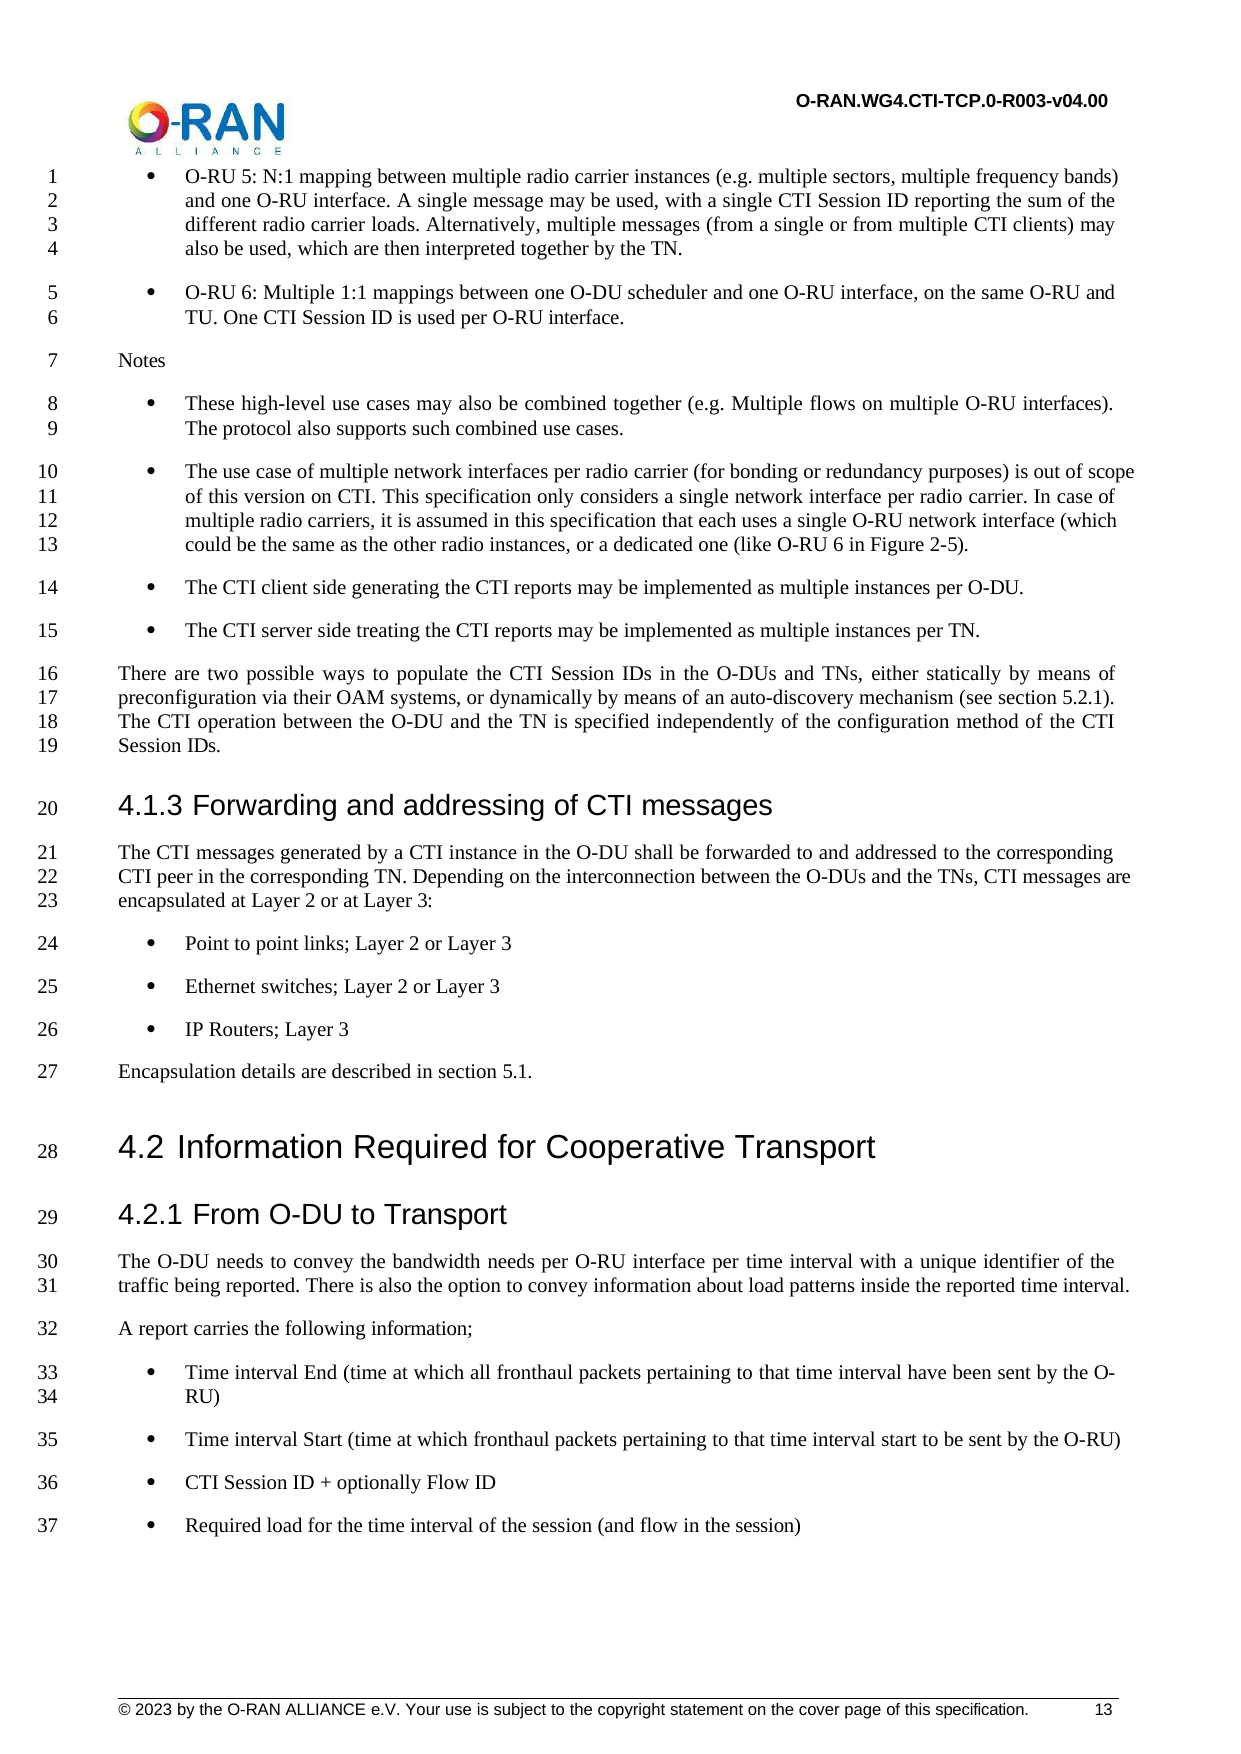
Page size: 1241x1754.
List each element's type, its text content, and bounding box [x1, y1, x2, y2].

subtitle 4.2 Information Required for Cooperative Transport [37, 1127, 1163, 1165]
list could be the same as the other radio instances, or a dedicated one (like O-RU 6 in Figure 2-5). [37, 532, 1163, 556]
list A report carries the following information; [37, 1316, 1163, 1340]
list The O-DU needs to convey the bandwidth needs per O-RU interface per time interval with a unique identifier of the [37, 1249, 1163, 1273]
list  Ethernet switches; Layer 2 or Layer 3 [37, 974, 1163, 998]
list traffic being reported. There is also the option to convey information about load patterns inside the reported time interval. [37, 1273, 1163, 1297]
list The CTI messages generated by a CTI instance in the O-DU shall be forwarded to and addressed to the corresponding [37, 841, 1163, 864]
list  The CTI server side treating the CTI reports may be implemented as multiple instances per TN. [37, 618, 1163, 642]
list  Point to point links; Layer 2 or Layer 3 [37, 931, 1163, 955]
list preconfiguration via their OAM systems, or dynamically by means of an auto-discovery mechanism (see section 5.2.1). [37, 684, 1163, 709]
list encapsulated at Layer 2 or at Layer 3: [37, 888, 1163, 912]
list The protocol also supports such combined use cases. [47, 416, 1163, 440]
list  CTI Session ID + optionally Flow ID [37, 1470, 1163, 1494]
list  Time interval Start (time at which fronthaul packets pertaining to that time interval start to be sent by the O-RU) [37, 1427, 1163, 1451]
picture [118, 99, 293, 159]
subtitle 4.2.1 From O-DU to Transport [37, 1197, 1163, 1230]
list also be used, which are then interpreted together by the TN. [47, 236, 1163, 260]
list and one O-RU interface. A single message may be used, with a single CTI Session ID reporting the sum of the [47, 189, 1163, 212]
list The CTI operation between the O-DU and the TN is specified independently of the configuration method of the CTI [37, 709, 1163, 733]
list  O-RU 6: Multiple 1:1 mappings between one O-DU scheduler and one O-RU interface, on the same O-RU and [47, 279, 1163, 305]
list of this version on CTI. This specification only considers a single network interface per radio carrier. In case of [37, 484, 1163, 508]
list  These high-level use cases may also be combined together (e.g. Multiple flows on multiple O-RU interfaces). [47, 390, 1163, 416]
list Session IDs. [37, 733, 1163, 757]
list CTI peer in the corresponding TN. Depending on the interconnection between the O-DUs and the TNs, CTI messages are [37, 864, 1163, 888]
list multiple radio carriers, it is assumed in this specification that each uses a single O-RU network interface (which [37, 508, 1163, 532]
list There are two possible ways to populate the CTI Session IDs in the O-DUs and TNs, either statically by means of [37, 660, 1163, 684]
list  Time interval End (time at which all fronthaul packets pertaining to that time interval have been sent by the O- [37, 1359, 1163, 1384]
list  The use case of multiple network interfaces per radio carrier (for bonding or redundancy purposes) is out of scope [37, 458, 1163, 484]
list  IP Routers; Layer 3 [37, 1017, 1163, 1041]
list TU. One CTI Session ID is used per O-RU interface. [47, 305, 1163, 329]
list Encapsulation details are described in section 5.1. [37, 1059, 1163, 1083]
list different radio carrier loads. Alternatively, multiple messages (from a single or from multiple CTI clients) may [47, 212, 1163, 236]
subtitle 4.1.3 Forwarding and addressing of CTI messages [37, 788, 1163, 822]
list Notes [47, 348, 1163, 372]
list  Required load for the time interval of the session (and flow in the session) [37, 1513, 1163, 1537]
list RU) [37, 1384, 1163, 1408]
list  O-RU 5: N:1 mapping between multiple radio carrier instances (e.g. multiple sectors, multiple frequency bands) [47, 163, 1163, 189]
list  The CTI client side generating the CTI reports may be implemented as multiple instances per O-DU. [37, 575, 1163, 599]
